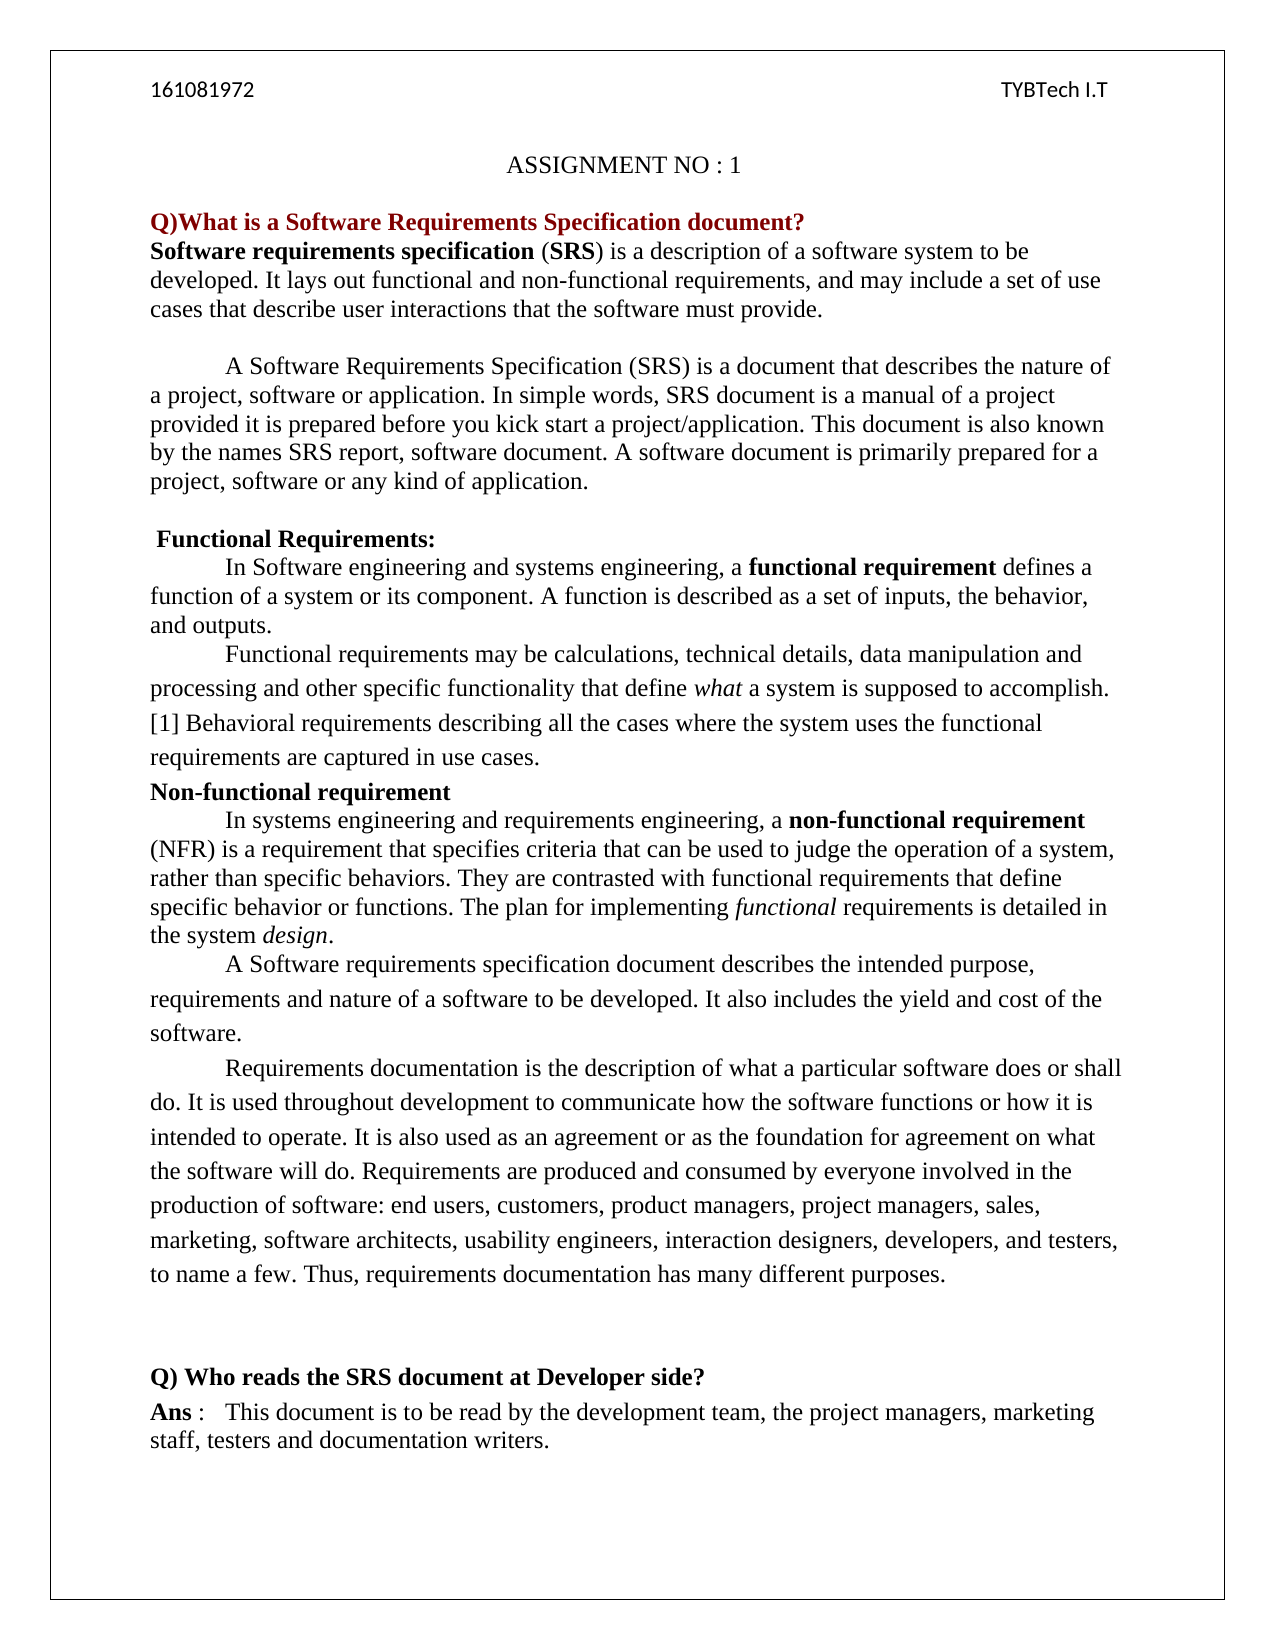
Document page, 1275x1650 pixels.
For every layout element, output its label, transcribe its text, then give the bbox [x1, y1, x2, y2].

text Functional Requirements: [150, 524, 1125, 552]
text Software requirements specification (SRS) is a description of a software system to be developed. It lays out functional and non-functional requirements, and may include a set of use cases that describe user interactions that the software must provide. [150, 236, 1125, 322]
text In systems engineering and requirements engineering, a non-functional requirement (NFR) is a requirement that specifies criteria that can be used to judge the operation of a system, rather than specific behaviors. They are contrasted with functional requirements that define specific behavior or functions. The plan for implementing functional requirements is detailed in the system design. [150, 805, 1125, 949]
text Ans : This document is to be read by the development team, the project managers, marketing staff, testers and documentation writers. [150, 1397, 1125, 1454]
text Requirements documentation is the description of what a particular software does or shall do. It is used throughout development to communicate how the software functions or how it is intended to operate. It is also used as an agreement or as the foundation for agreement on what the software will do. Requirements are produced and consumed by everyone involved in the production of software: end users, customers, product managers, project managers, sales, marketing, software architects, usability engineers, interaction designers, developers, and testers, to name a few. Thus, requirements documentation has many different purposes. [150, 1053, 1125, 1288]
text Functional requirements may be calculations, technical details, data manipulation and processing and other specific functionality that define what a system is supposed to accomplish.[1] Behavioral requirements describing all the cases where the system uses the functional requirements are captured in use cases. [150, 639, 1125, 771]
text Q) Who reads the SRS document at Developer side? [150, 1362, 1125, 1391]
text A Software Requirements Specification (SRS) is a document that describes the nature of a project, software or application. In simple words, SRS document is a manual of a project provided it is prepared before you kick start a project/application. This document is also known by the names SRS report, software document. A software document is primarily prepared for a project, software or any kind of application. [150, 351, 1125, 495]
text Q)What is a Software Requirements Specification document? [150, 207, 1125, 236]
text ASSIGNMENT NO : 1 [150, 150, 1125, 179]
text Non-functional requirement [150, 777, 1125, 805]
text A Software requirements specification document describes the intended purpose, requirements and nature of a software to be developed. It also includes the yield and cost of the software. [150, 949, 1125, 1047]
text In Software engineering and systems engineering, a functional requirement defines a function of a system or its component. A function is described as a set of inputs, the behavior, and outputs. [150, 552, 1125, 639]
